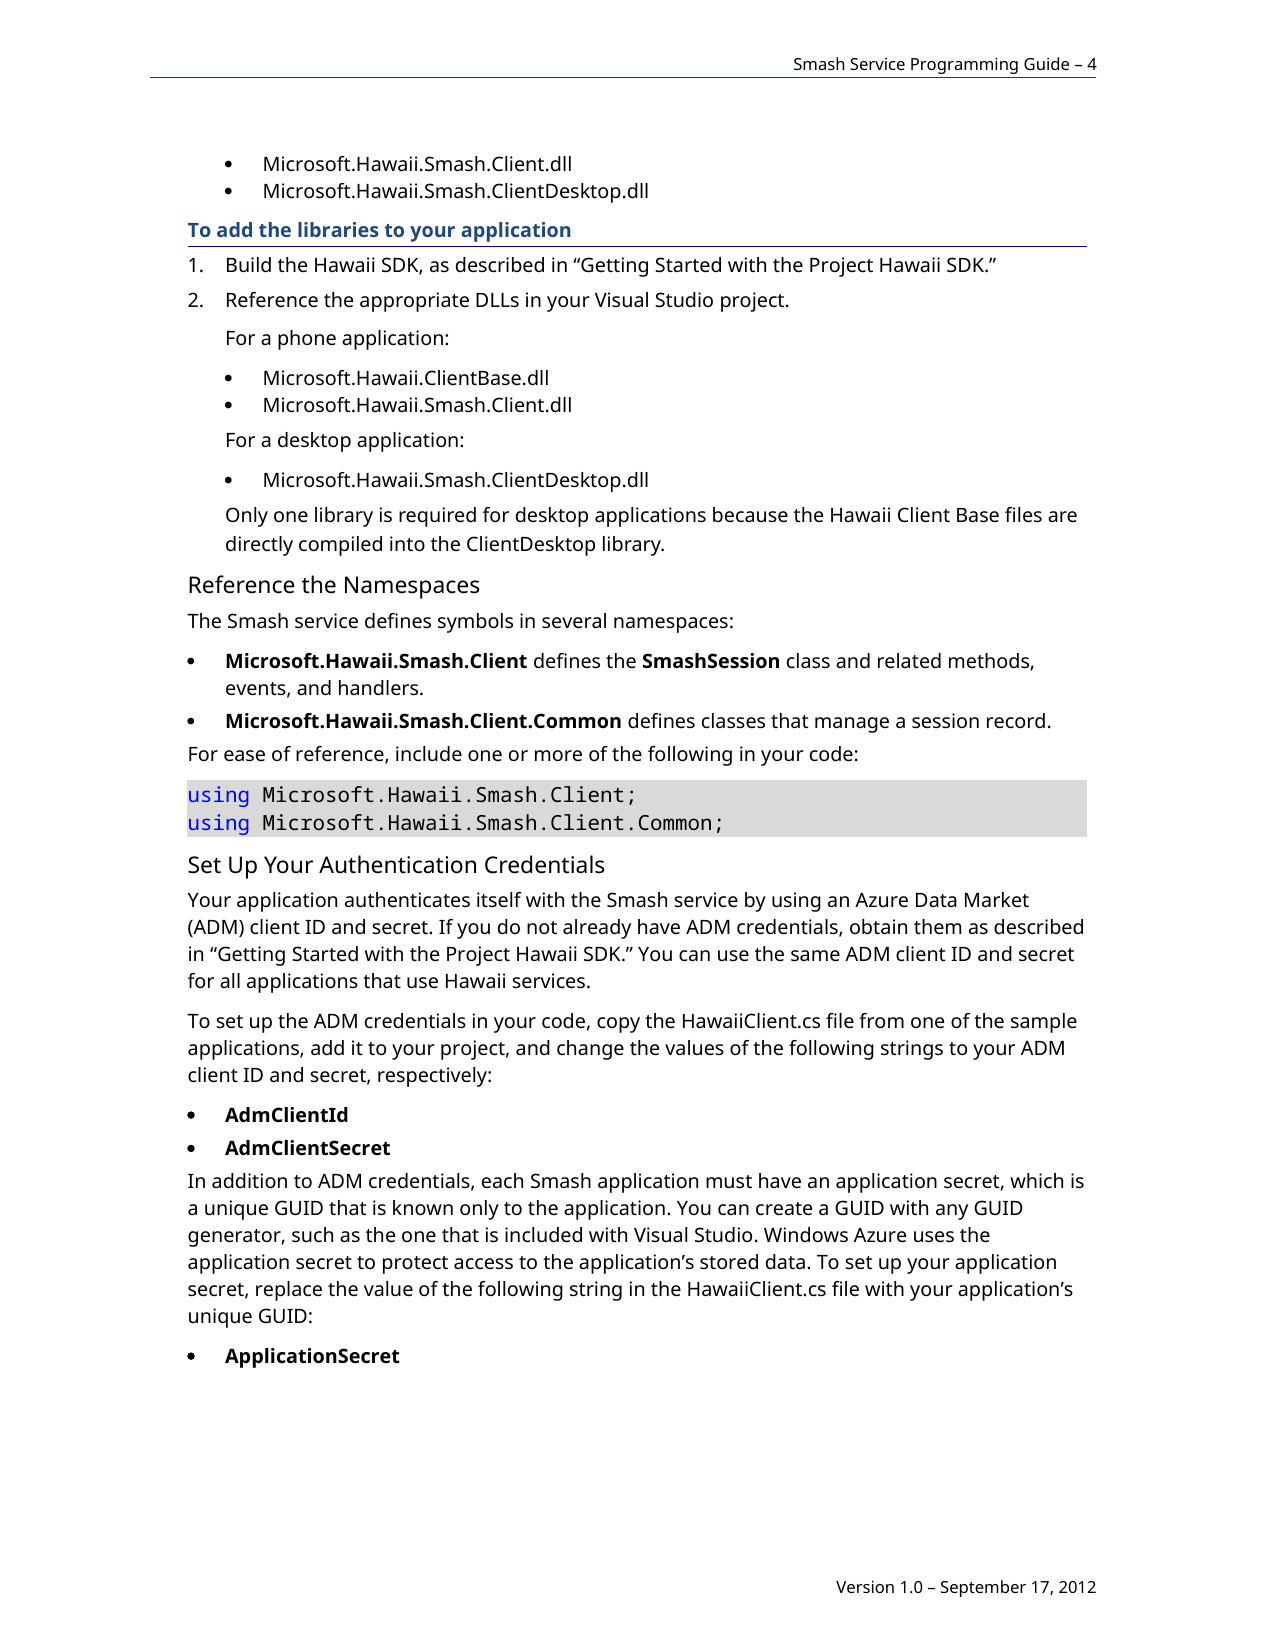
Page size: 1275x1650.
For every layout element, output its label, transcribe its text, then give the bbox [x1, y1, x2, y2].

list Microsoft.Hawaii.Smash.Client.dll [225, 150, 1087, 177]
text In addition to ADM credentials, each Smash application must have an application secret, which is a unique GUID that is known only to the application. You can create a GUID with any GUID generator, such as the one that is included with Visual Studio. Windows Azure uses the application secret to protect access to the application’s stored data. To set up your application secret, replace the value of the following string in the HawaiiClient.cs file with your application’s unique GUID: [187, 1167, 1087, 1329]
text For a desktop application: [225, 424, 1087, 453]
list Microsoft.Hawaii.Smash.Client.dll [225, 390, 1087, 417]
text Your application authenticates itself with the Smash service by using an Azure Data Market (ADM) client ID and secret. If you do not already have ADM credentials, obtain them as described in “Getting Started with the Project Hawaii SDK.” You can use the same ADM client ID and secret for all applications that use Hawaii services. [187, 887, 1087, 994]
list Microsoft.Hawaii.ClientBase.dll [225, 363, 1087, 390]
text using Microsoft.Hawaii.Smash.Client.Common; [187, 808, 1087, 837]
text The Smash service defines symbols in several namespaces: [187, 607, 1087, 634]
list Microsoft.Hawaii.Smash.ClientDesktop.dll [225, 177, 1087, 204]
text Only one library is required for desktop applications because the Hawaii Client Base files are directly compiled into the ClientDesktop library. [225, 499, 1087, 557]
text using Microsoft.Hawaii.Smash.Client; [187, 780, 1087, 808]
text For a phone application: [225, 322, 1087, 351]
list Microsoft.Hawaii.Smash.Client defines the SmashSession class and related methods, events, and handlers. [187, 646, 1087, 701]
text For ease of reference, include one or more of the following in your code: [187, 740, 1087, 767]
list AdmClientId [187, 1100, 1087, 1127]
subtitle Reference the Namespaces [187, 569, 1087, 601]
text To add the libraries to your application [187, 217, 1087, 247]
list Microsoft.Hawaii.Smash.ClientDesktop.dll [225, 465, 1087, 492]
list AdmClientSecret [187, 1134, 1087, 1161]
list 1. Build the Hawaii SDK, as described in “Getting Started with the Project Hawaii SDK.” [187, 251, 1087, 278]
text To set up the ADM credentials in your code, copy the HawaiiClient.cs file from one of the sample applications, add it to your project, and change the values of the following strings to your ADM client ID and secret, respectively: [187, 1007, 1087, 1088]
list 2. Reference the appropriate DLLs in your Visual Studio project. [187, 286, 1087, 313]
list ApplicationSecret [187, 1341, 1087, 1368]
subtitle Set Up Your Authentication Credentials [187, 849, 1087, 880]
list Microsoft.Hawaii.Smash.Client.Common defines classes that manage a session record. [187, 707, 1087, 734]
